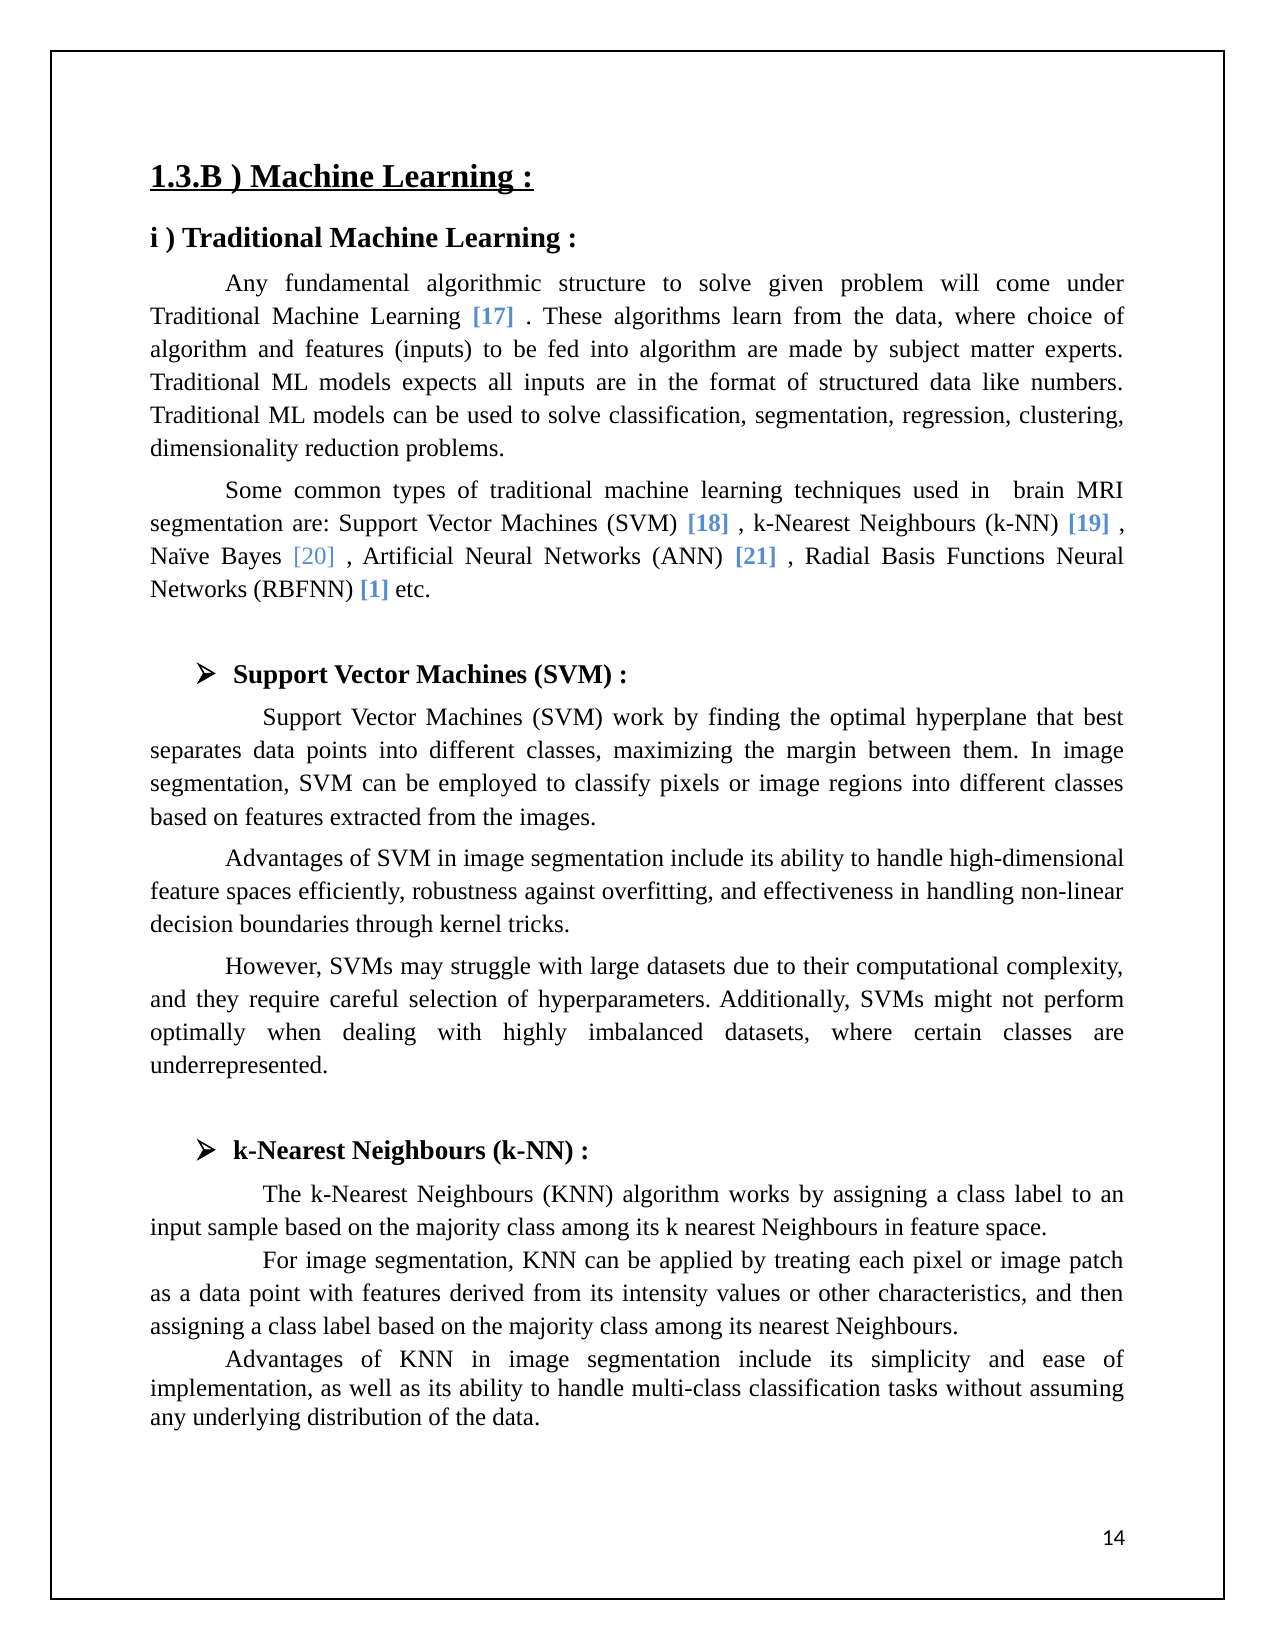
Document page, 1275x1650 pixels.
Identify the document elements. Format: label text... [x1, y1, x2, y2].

text Some common types of traditional machine learning techniques used in brain MRI segmentation are: Support Vector Machines (SVM) [18] , k-Nearest Neighbours (k-NN) [19] , Naïve Bayes [20] , Artificial Neural Networks (ANN) [21] , Radial Basis Functions Neural Networks (RBFNN) [1] etc. [150, 475, 1125, 603]
text Advantages of SVM in image segmentation include its ability to handle high-dimensional feature spaces efficiently, robustness against overfitting, and effectiveness in handling non-linear decision boundaries through kernel tricks. [150, 843, 1125, 938]
text Support Vector Machines (SVM) work by finding the optimal hyperplane that best separates data points into different classes, maximizing the margin between them. In image segmentation, SVM can be employed to classify pixels or image regions into different classes based on features extracted from the images. [150, 702, 1125, 830]
text 1.3.B ) Machine Learning : [150, 156, 1125, 194]
list k-Nearest Neighbours (k-NN) : [195, 1134, 1125, 1165]
text Any fundamental algorithmic structure to solve given problem will come under Traditional Machine Learning [17] . These algorithms learn from the data, where choice of algorithm and features (inputs) to be fed into algorithm are made by subject matter experts. Traditional ML models expects all inputs are in the format of structured data like numbers. Traditional ML models can be used to solve classification, segmentation, regression, clustering, dimensionality reduction problems. [150, 268, 1125, 462]
text However, SVMs may struggle with large datasets due to their computational complexity, and they require careful selection of hyperparameters. Additionally, SVMs might not perform optimally when dealing with highly imbalanced datasets, where certain classes are underrepresented. [150, 951, 1125, 1079]
text i ) Traditional Machine Learning : [150, 221, 1125, 254]
list Support Vector Machines (SVM) : [195, 658, 1125, 689]
